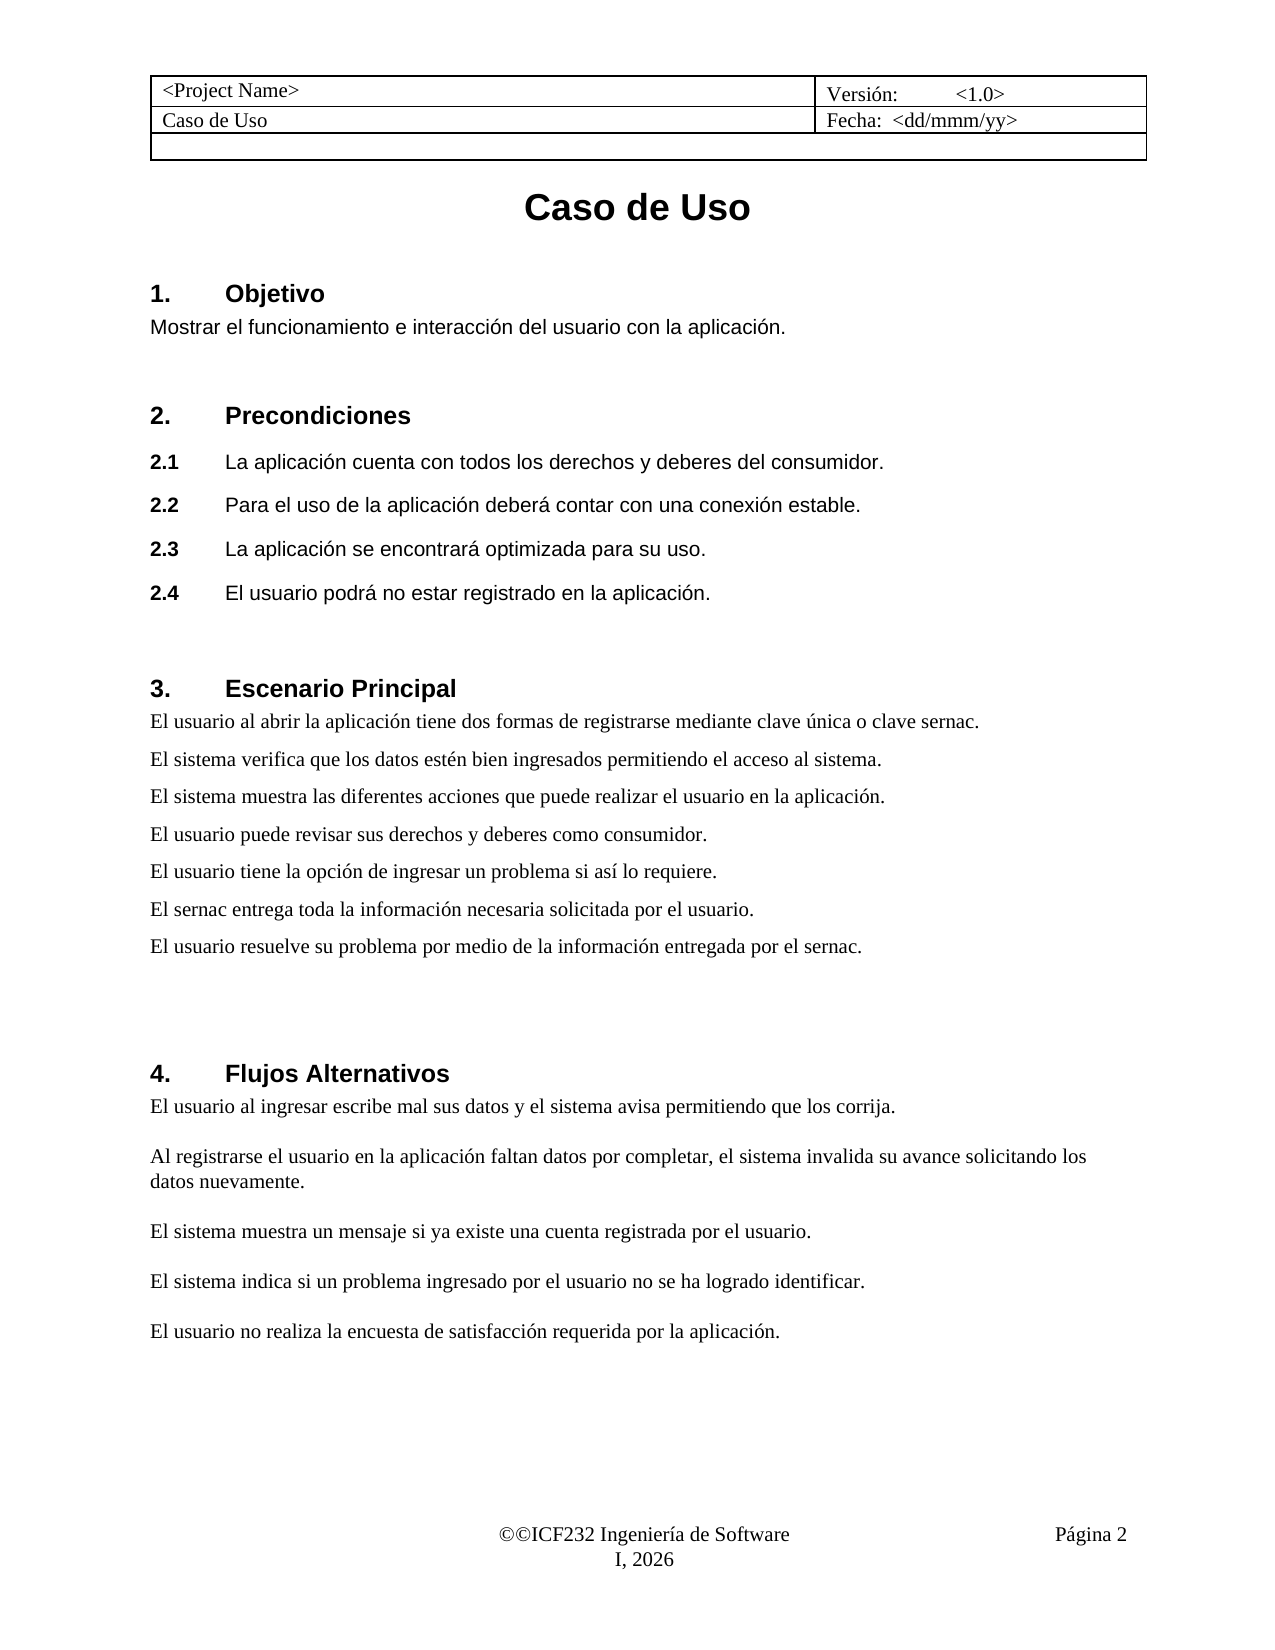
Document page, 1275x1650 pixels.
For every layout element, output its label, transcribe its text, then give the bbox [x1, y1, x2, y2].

text El usuario puede revisar sus derechos y deberes como consumidor. [150, 821, 1125, 846]
subtitle Precondiciones [150, 401, 1125, 430]
subtitle El usuario podrá no estar registrado en la aplicación. [150, 580, 1125, 605]
subtitle La aplicación se encontrará optimizada para su uso. [150, 536, 1125, 561]
subtitle Flujos Alternativos [150, 1058, 1125, 1087]
text Al registrarse el usuario en la aplicación faltan datos por completar, el sistema invalida su avance solicitando los datos nuevamente. [150, 1143, 1125, 1193]
text El usuario no realiza la encuesta de satisfacción requerida por la aplicación. [150, 1318, 1125, 1343]
text El sistema indica si un problema ingresado por el usuario no se ha logrado identificar. [150, 1268, 1125, 1293]
text El sistema verifica que los datos estén bien ingresados permitiendo el acceso al sistema. [150, 746, 1125, 771]
text El usuario al ingresar escribe mal sus datos y el sistema avisa permitiendo que los corrija. [150, 1093, 1125, 1118]
text El usuario al abrir la aplicación tiene dos formas de registrarse mediante clave única o clave sernac. [150, 708, 1125, 733]
text El usuario resuelve su problema por medio de la información entregada por el sernac. [150, 933, 1125, 958]
subtitle Escenario Principal [150, 673, 1125, 702]
text Mostrar el funcionamiento e interacción del usuario con la aplicación. [150, 313, 1125, 338]
text El sistema muestra un mensaje si ya existe una cuenta registrada por el usuario. [150, 1218, 1125, 1243]
subtitle Objetivo [150, 278, 1125, 307]
subtitle Para el uso de la aplicación deberá contar con una conexión estable. [150, 492, 1125, 517]
text El sernac entrega toda la información necesaria solicitada por el usuario. [150, 896, 1125, 921]
text El usuario tiene la opción de ingresar un problema si así lo requiere. [150, 858, 1125, 883]
text El sistema muestra las diferentes acciones que puede realizar el usuario en la aplicación. [150, 783, 1125, 808]
subtitle La aplicación cuenta con todos los derechos y deberes del consumidor. [150, 448, 1125, 473]
title Caso de Uso: <Aplicación sernac educativo> [150, 185, 1125, 228]
